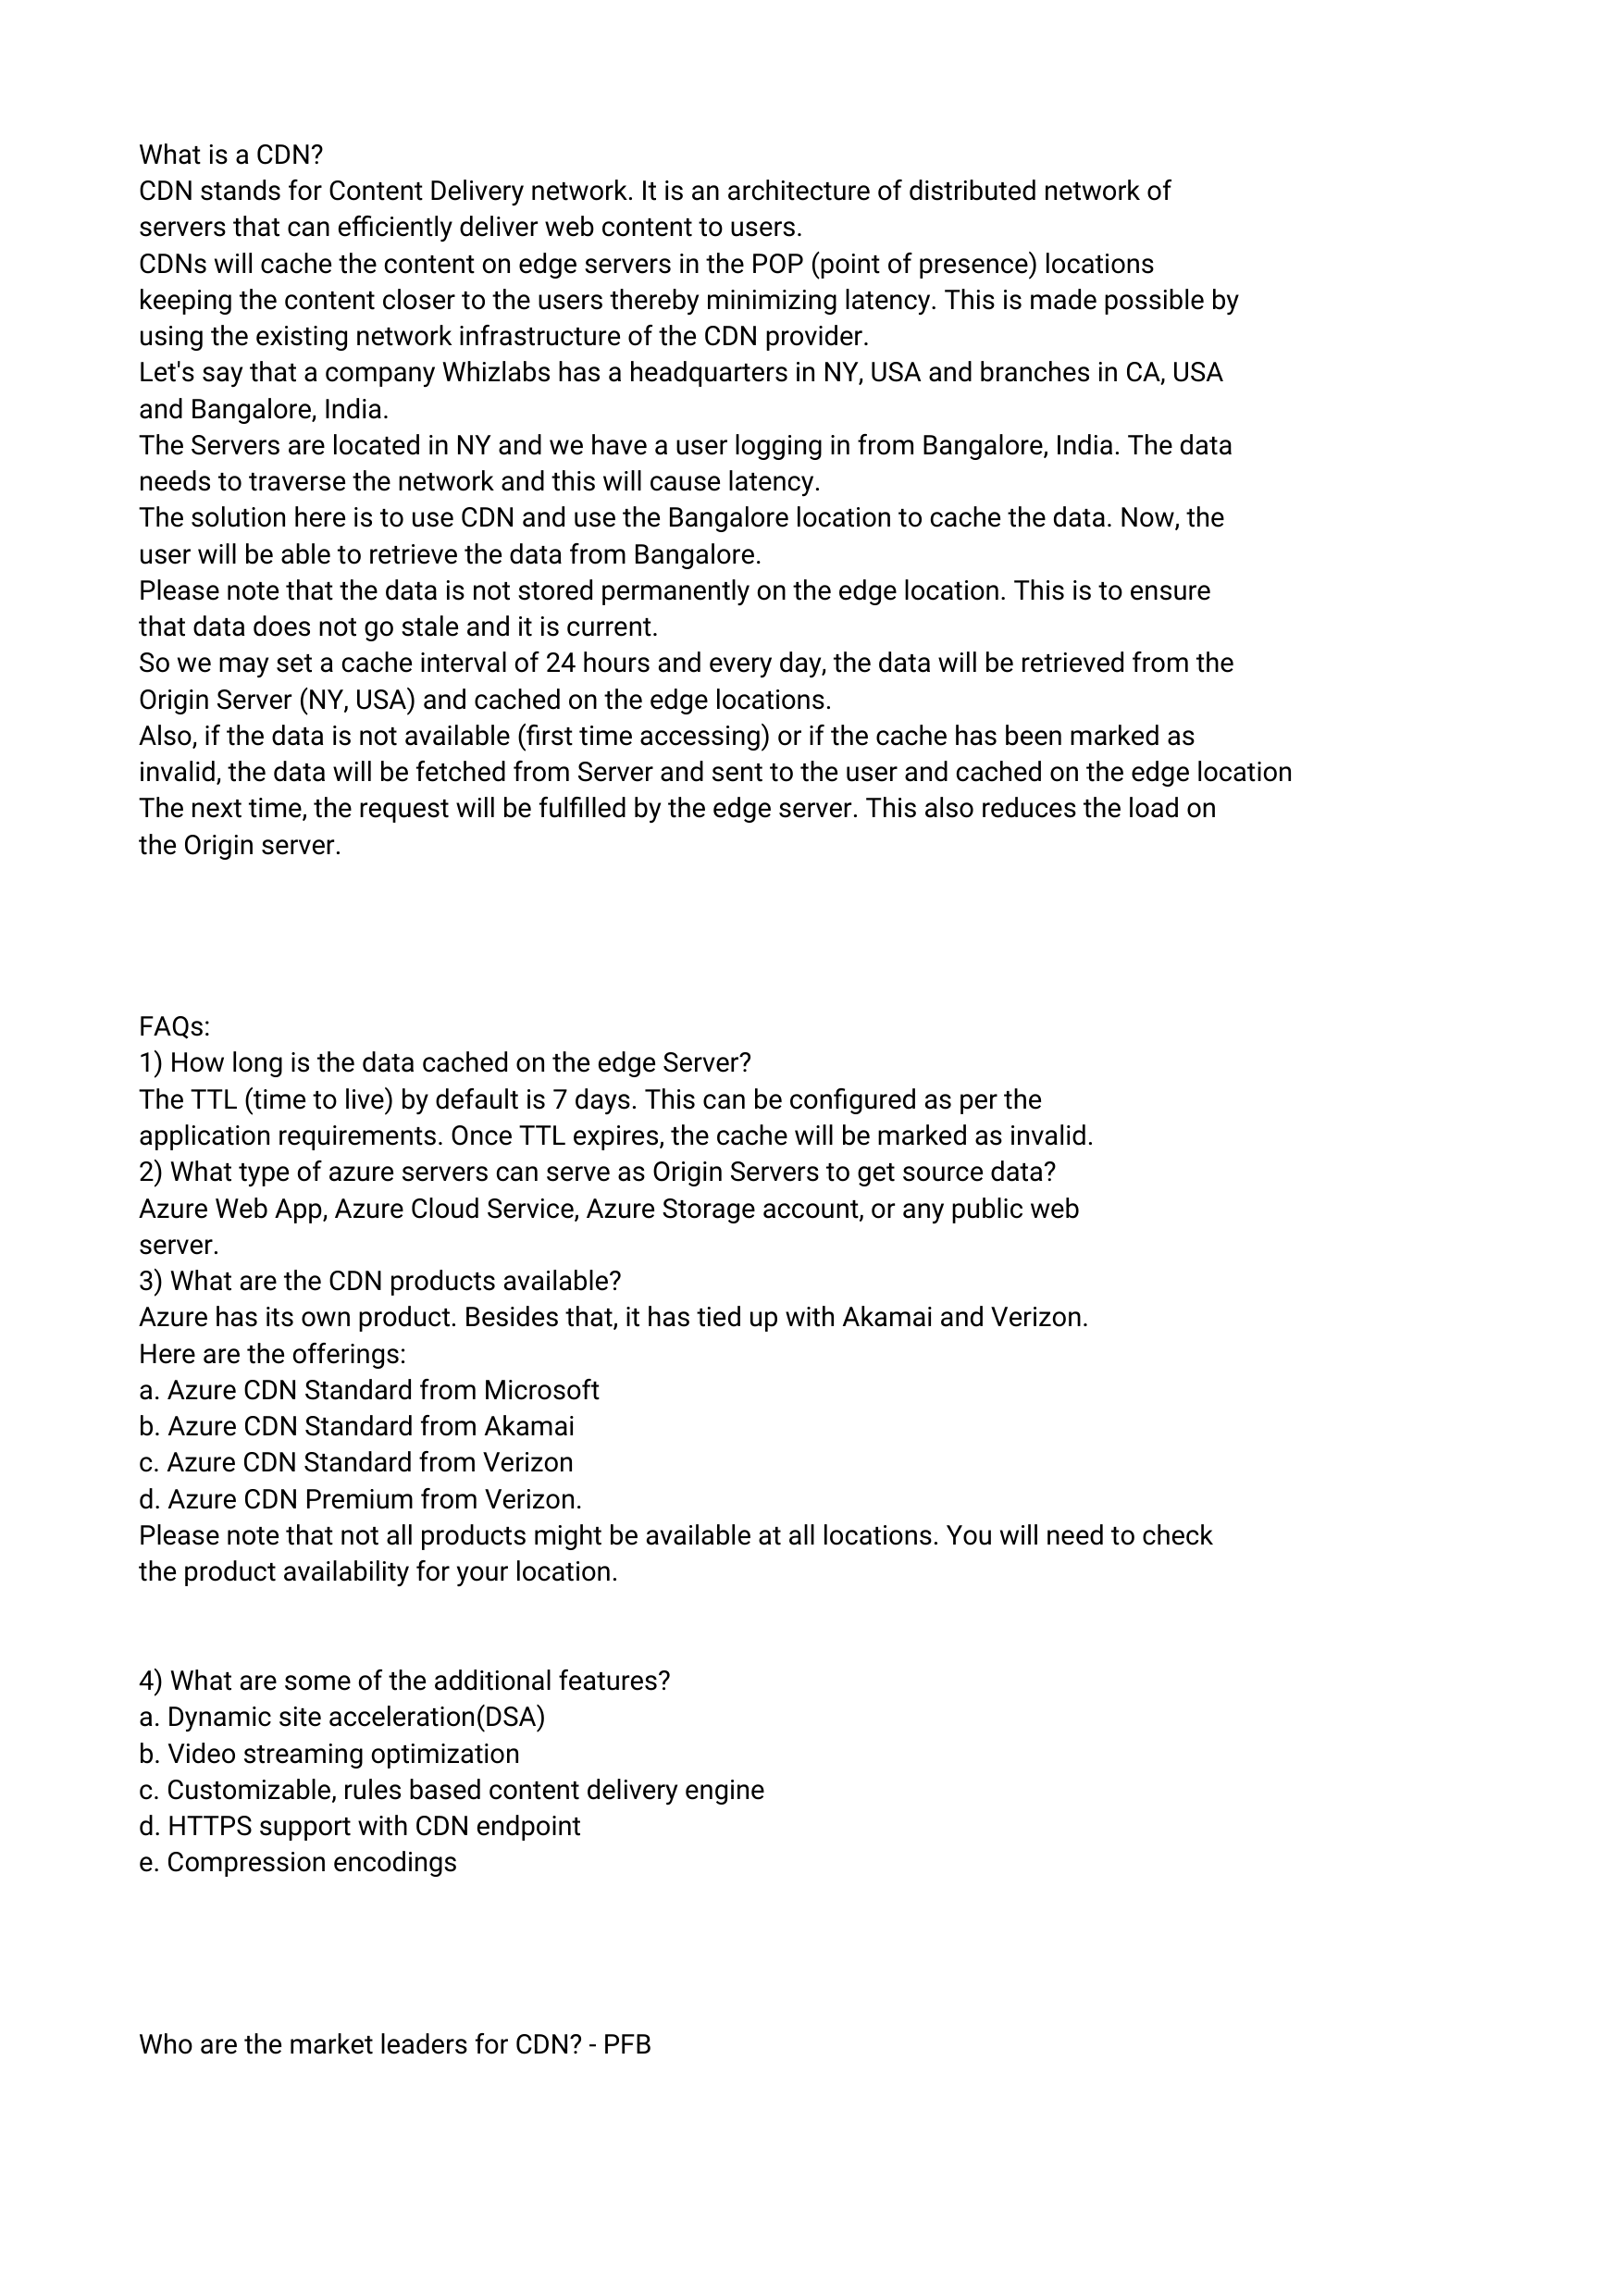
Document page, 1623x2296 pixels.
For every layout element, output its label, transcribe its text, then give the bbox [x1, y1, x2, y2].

text The solution here is to use CDN and use the Bangalore location to cache the data. Now, the [139, 503, 1484, 534]
text Here are the offerings: [139, 1338, 1484, 1370]
text a. Azure CDN Standard from Microsoft [139, 1374, 1484, 1406]
text server. [139, 1229, 1484, 1260]
text So we may set a cache interval of 24 hours and every day, the data will be retrieved from the [139, 648, 1484, 679]
text CDNs will cache the content on edge servers in the POP (point of presence) locations [139, 248, 1484, 279]
text Also, if the data is not available (first time accessing) or if the cache has been marked as [139, 720, 1484, 751]
text CDN stands for Content Delivery network. It is an architecture of distributed network of [139, 175, 1484, 206]
text What is a CDN? [139, 139, 1484, 170]
text needs to traverse the network and this will cause latency. [139, 465, 1484, 498]
text 2) What type of azure servers can serve as Origin Servers to get source data? [139, 1156, 1484, 1188]
text d. Azure CDN Premium from Verizon. [139, 1483, 1484, 1515]
text 3) What are the CDN products available? [139, 1265, 1484, 1297]
text using the existing network infrastructure of the CDN provider. [139, 320, 1484, 353]
text The next time, the request will be fulfilled by the edge server. This also reduces the load on [139, 793, 1484, 825]
text Azure has its own product. Besides that, it has tied up with Akamai and Verizon. [139, 1302, 1484, 1334]
text keeping the content closer to the users thereby minimizing latency. This is made possible by [139, 284, 1484, 316]
text Azure Web App, Azure Cloud Service, Azure Storage account, or any public web [139, 1193, 1484, 1224]
text 1) How long is the data cached on the edge Server? [139, 1048, 1484, 1079]
text Please note that not all products might be available at all locations. You will need to check [139, 1520, 1484, 1551]
text The TTL (time to live) by default is 7 days. This can be configured as per the [139, 1084, 1484, 1115]
text The Servers are located in NY and we have a user logging in from Bangalore, India. The data [139, 429, 1484, 461]
text servers that can efficiently deliver web content to users. [139, 211, 1484, 243]
text c. Customizable, rules based content delivery engine [139, 1774, 1484, 1806]
text application requirements. Once TTL expires, the cache will be marked as invalid. [139, 1120, 1484, 1151]
text d. HTTPS support with CDN endpoint [139, 1810, 1484, 1843]
text a. Dynamic site acceleration(DSA) [139, 1702, 1484, 1733]
text Let's say that a company Whizlabs has a headquarters in NY, USA and branches in CA, USA [139, 357, 1484, 389]
text and Bangalore, India. [139, 393, 1484, 425]
text invalid, the data will be fetched from Server and sent to the user and cached on the edge location [139, 757, 1484, 788]
text 4) What are some of the additional features? [139, 1665, 1484, 1696]
text Who are the market leaders for CDN? - PFB [139, 2029, 1484, 2060]
text that data does not go stale and it is current. [139, 612, 1484, 643]
text user will be able to retrieve the data from Bangalore. [139, 539, 1484, 570]
text the Origin server. [139, 829, 1484, 861]
text e. Compression encodings [139, 1847, 1484, 1879]
text b. Azure CDN Standard from Akamai [139, 1410, 1484, 1443]
text b. Video streaming optimization [139, 1738, 1484, 1769]
text Origin Server (NY, USA) and cached on the edge locations. [139, 684, 1484, 715]
text c. Azure CDN Standard from Verizon [139, 1447, 1484, 1479]
text FAQs: [139, 1011, 1484, 1043]
text Please note that the data is not stored permanently on the edge location. This is to ensure [139, 575, 1484, 606]
text the product availability for your location. [139, 1557, 1484, 1588]
